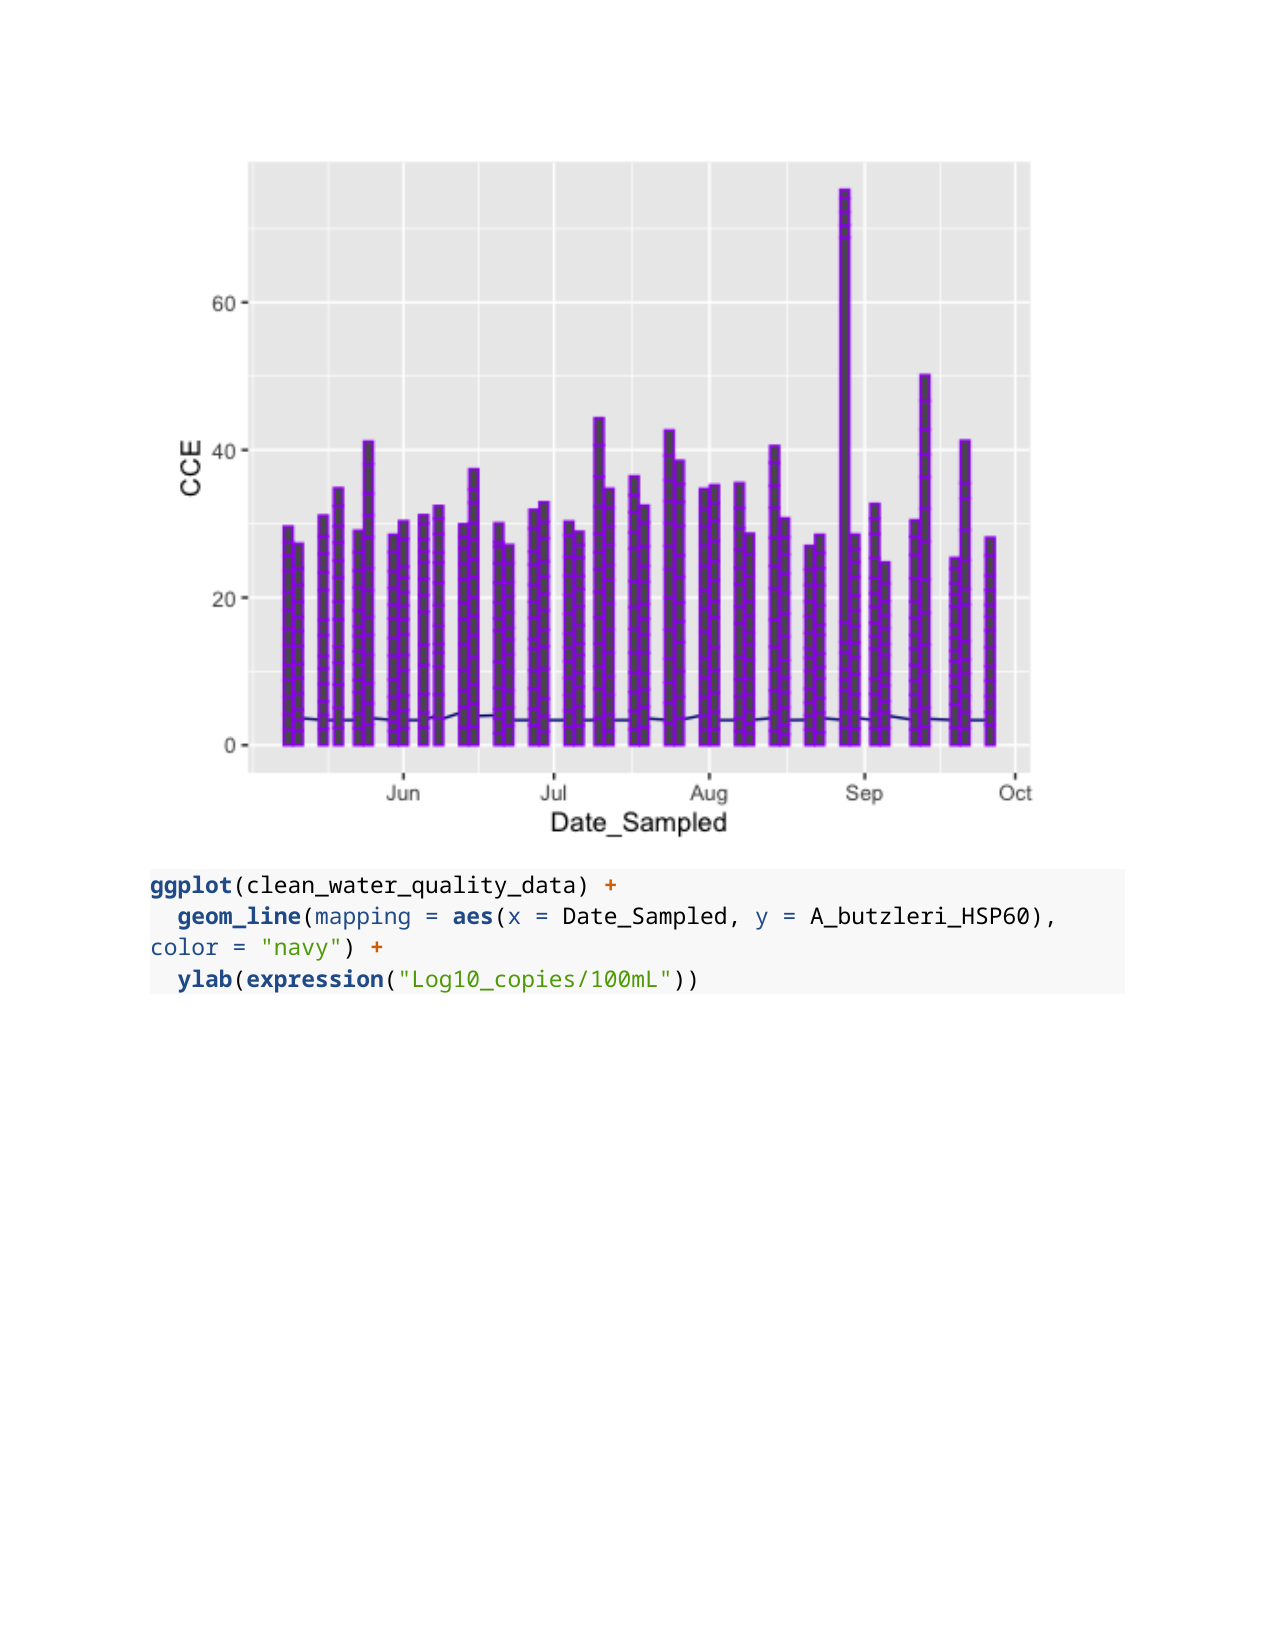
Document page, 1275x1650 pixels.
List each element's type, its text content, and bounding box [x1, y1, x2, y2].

picture [168, 150, 1044, 850]
text ggplot(clean_water_quality_data) + geom_line(mapping = aes(x = Date_Sampled, y = A_butzleri_HSP60), color = "navy") + ylab(expression("Log10_copies/100mL")) [150, 869, 1125, 994]
